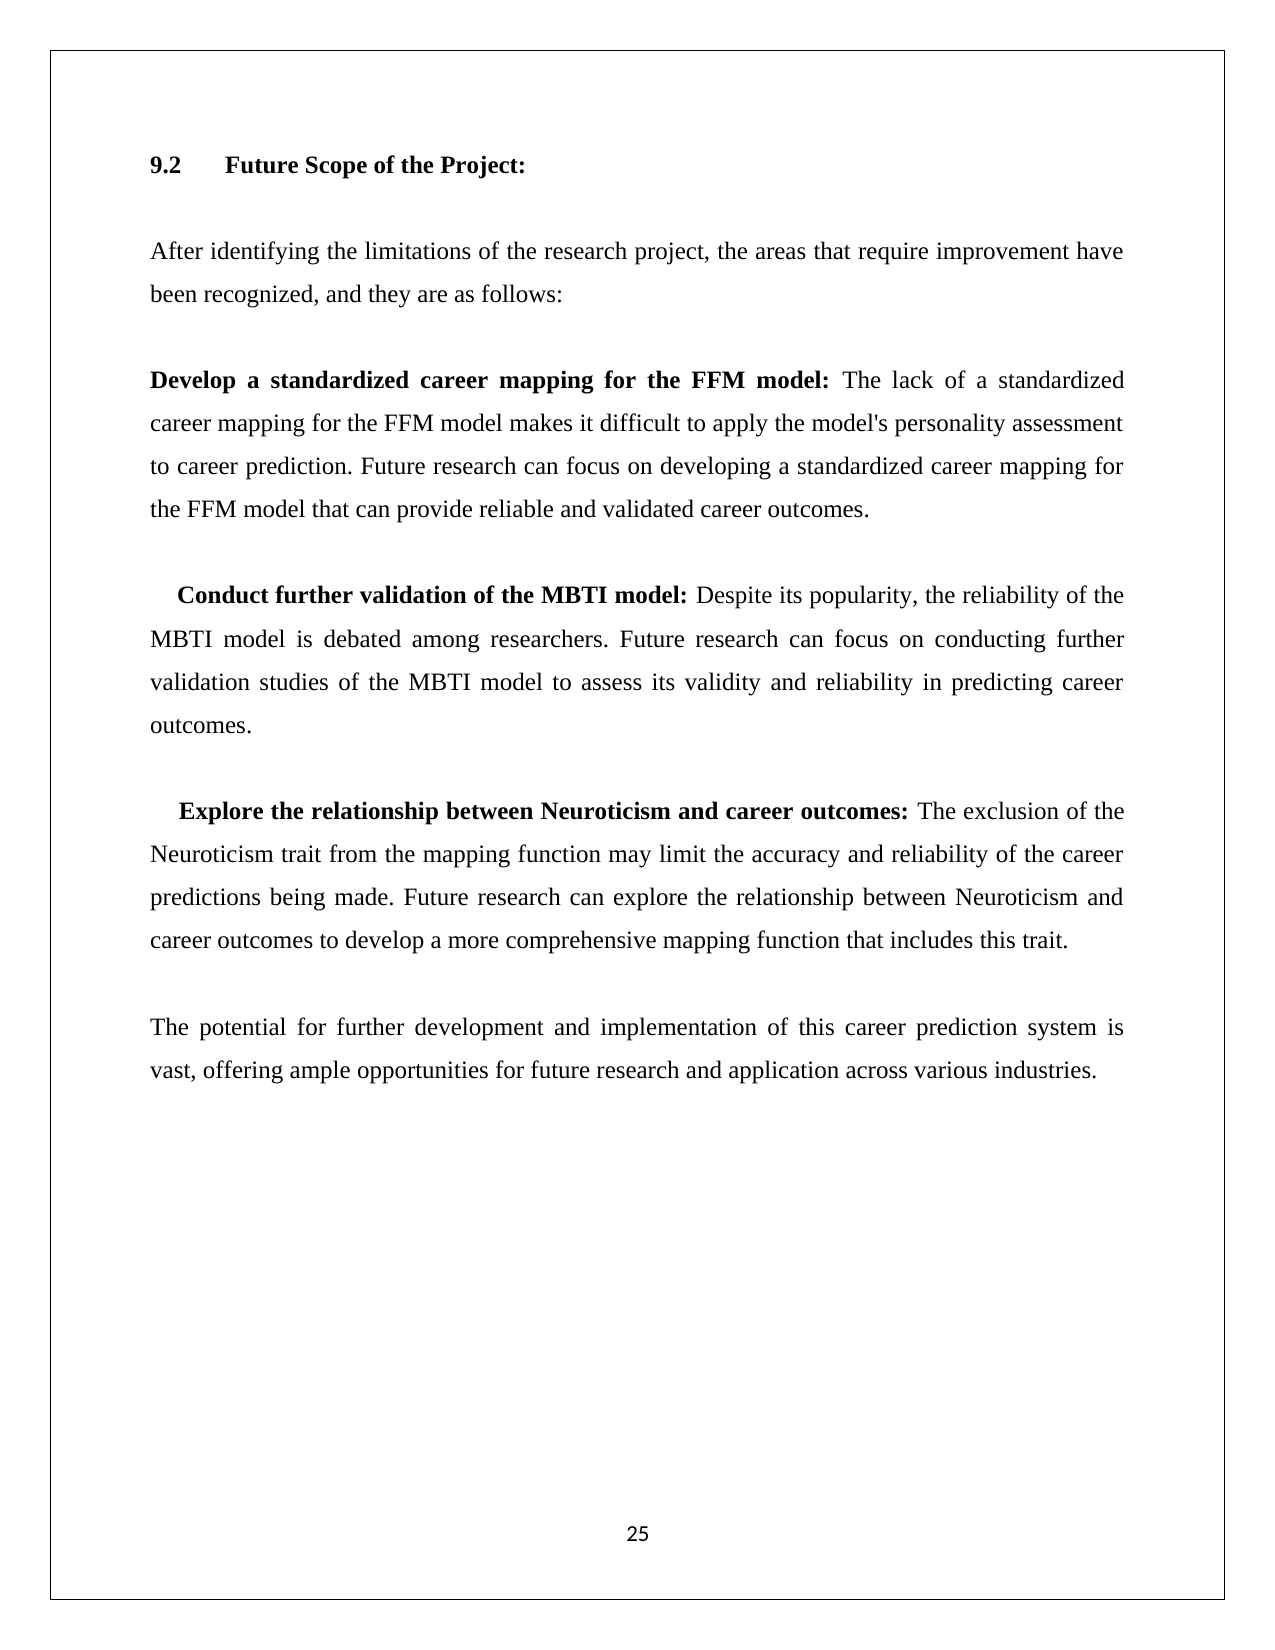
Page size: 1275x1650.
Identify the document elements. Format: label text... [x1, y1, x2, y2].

text Explore the relationship between Neuroticism and career outcomes: The exclusion of the Neuroticism trait from the mapping function may limit the accuracy and reliability of the career predictions being made. Future research can explore the relationship between Neuroticism and career outcomes to develop a more comprehensive mapping function that includes this trait. [150, 796, 1125, 954]
text Conduct further validation of the MBTI model: Despite its popularity, the reliability of the MBTI model is debated among researchers. Future research can focus on conducting further validation studies of the MBTI model to assess its validity and reliability in predicting career outcomes. [150, 581, 1125, 739]
text The potential for further development and implementation of this career prediction system is vast, offering ample opportunities for future research and application across various industries. [150, 1012, 1125, 1084]
text After identifying the limitations of the research project, the areas that require improvement have been recognized, and they are as follows: [150, 236, 1125, 308]
text Develop a standardized career mapping for the FFM model: The lack of a standardized career mapping for the FFM model makes it difficult to apply the model's personality assessment to career prediction. Future research can focus on developing a standardized career mapping for the FFM model that can provide reliable and validated career outcomes. [150, 365, 1125, 523]
text 9.2 Future Scope of the Project: [150, 150, 1125, 179]
